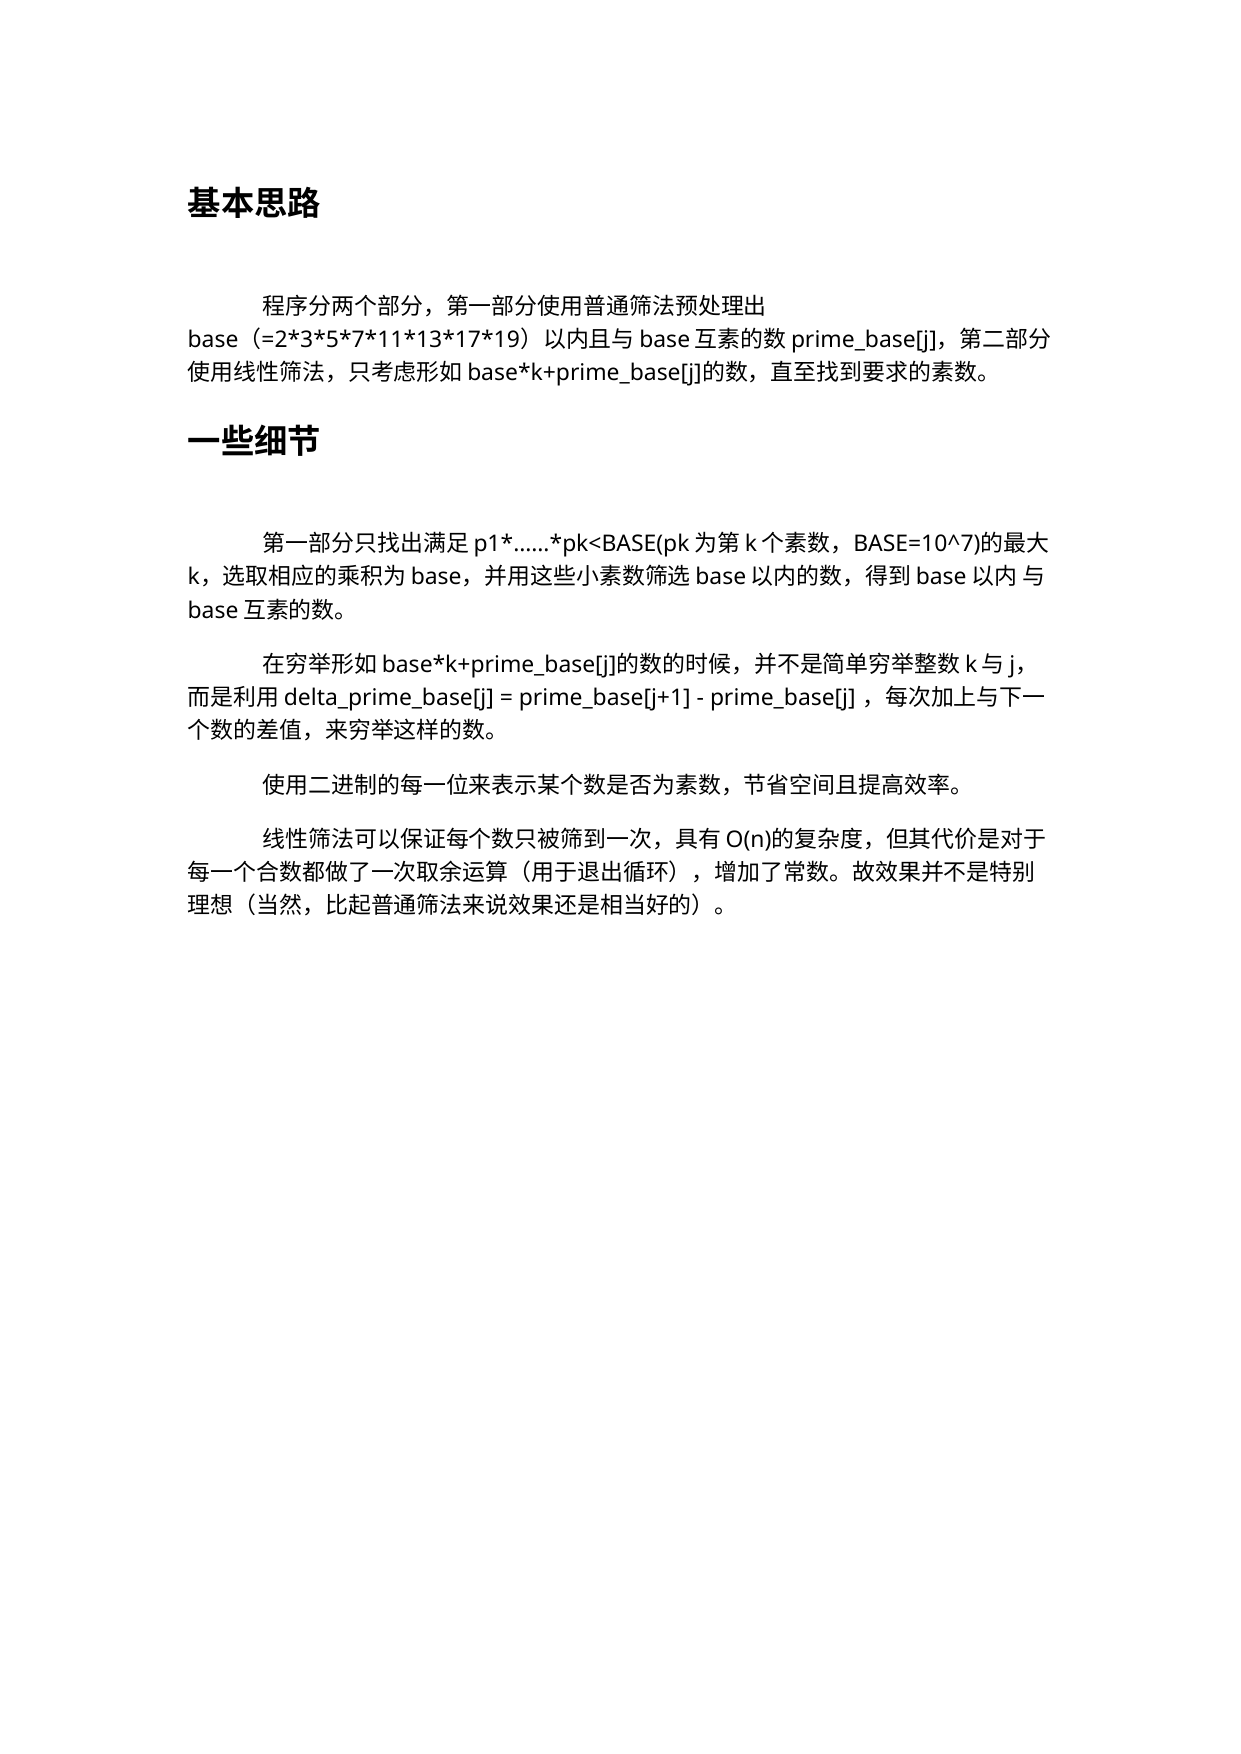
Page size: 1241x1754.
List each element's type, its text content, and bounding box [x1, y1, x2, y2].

subtitle 基本思路 [187, 177, 1053, 225]
text 线性筛法可以保证每个数只被筛到一次，具有O(n)的复杂度，但其代价是对于每一个合数都做了一次取余运算（用于退出循环），增加了常数。故效果并不是特别理想（当然，比起普通筛法来说效果还是相当好的）。 [187, 821, 1053, 920]
text 在穷举形如base*k+prime_base[j]的数的时候，并不是简单穷举整数k与j，而是利用delta_prime_base[j] = prime_base[j+1] - prime_base[j] ，每次加上与下一个数的差值，来穷举这样的数。 [187, 646, 1053, 746]
subtitle 一些细节 [187, 414, 1053, 463]
text 使用二进制的每一位来表示某个数是否为素数，节省空间且提高效率。 [187, 766, 1053, 800]
text 程序分两个部分，第一部分使用普通筛法预处理出base（=2*3*5*7*11*13*17*19）以内且与base互素的数prime_base[j]，第二部分使用线性筛法，只考虑形如base*k+prime_base[j]的数，直至找到要求的素数。 [187, 287, 1053, 387]
text 第一部分只找出满足p1*……*pk<BASE(pk为第k个素数，BASE=10^7)的最大k，选取相应的乘积为base，并用这些小素数筛选base以内的数，得到base以内 与base互素的数。 [187, 525, 1053, 625]
